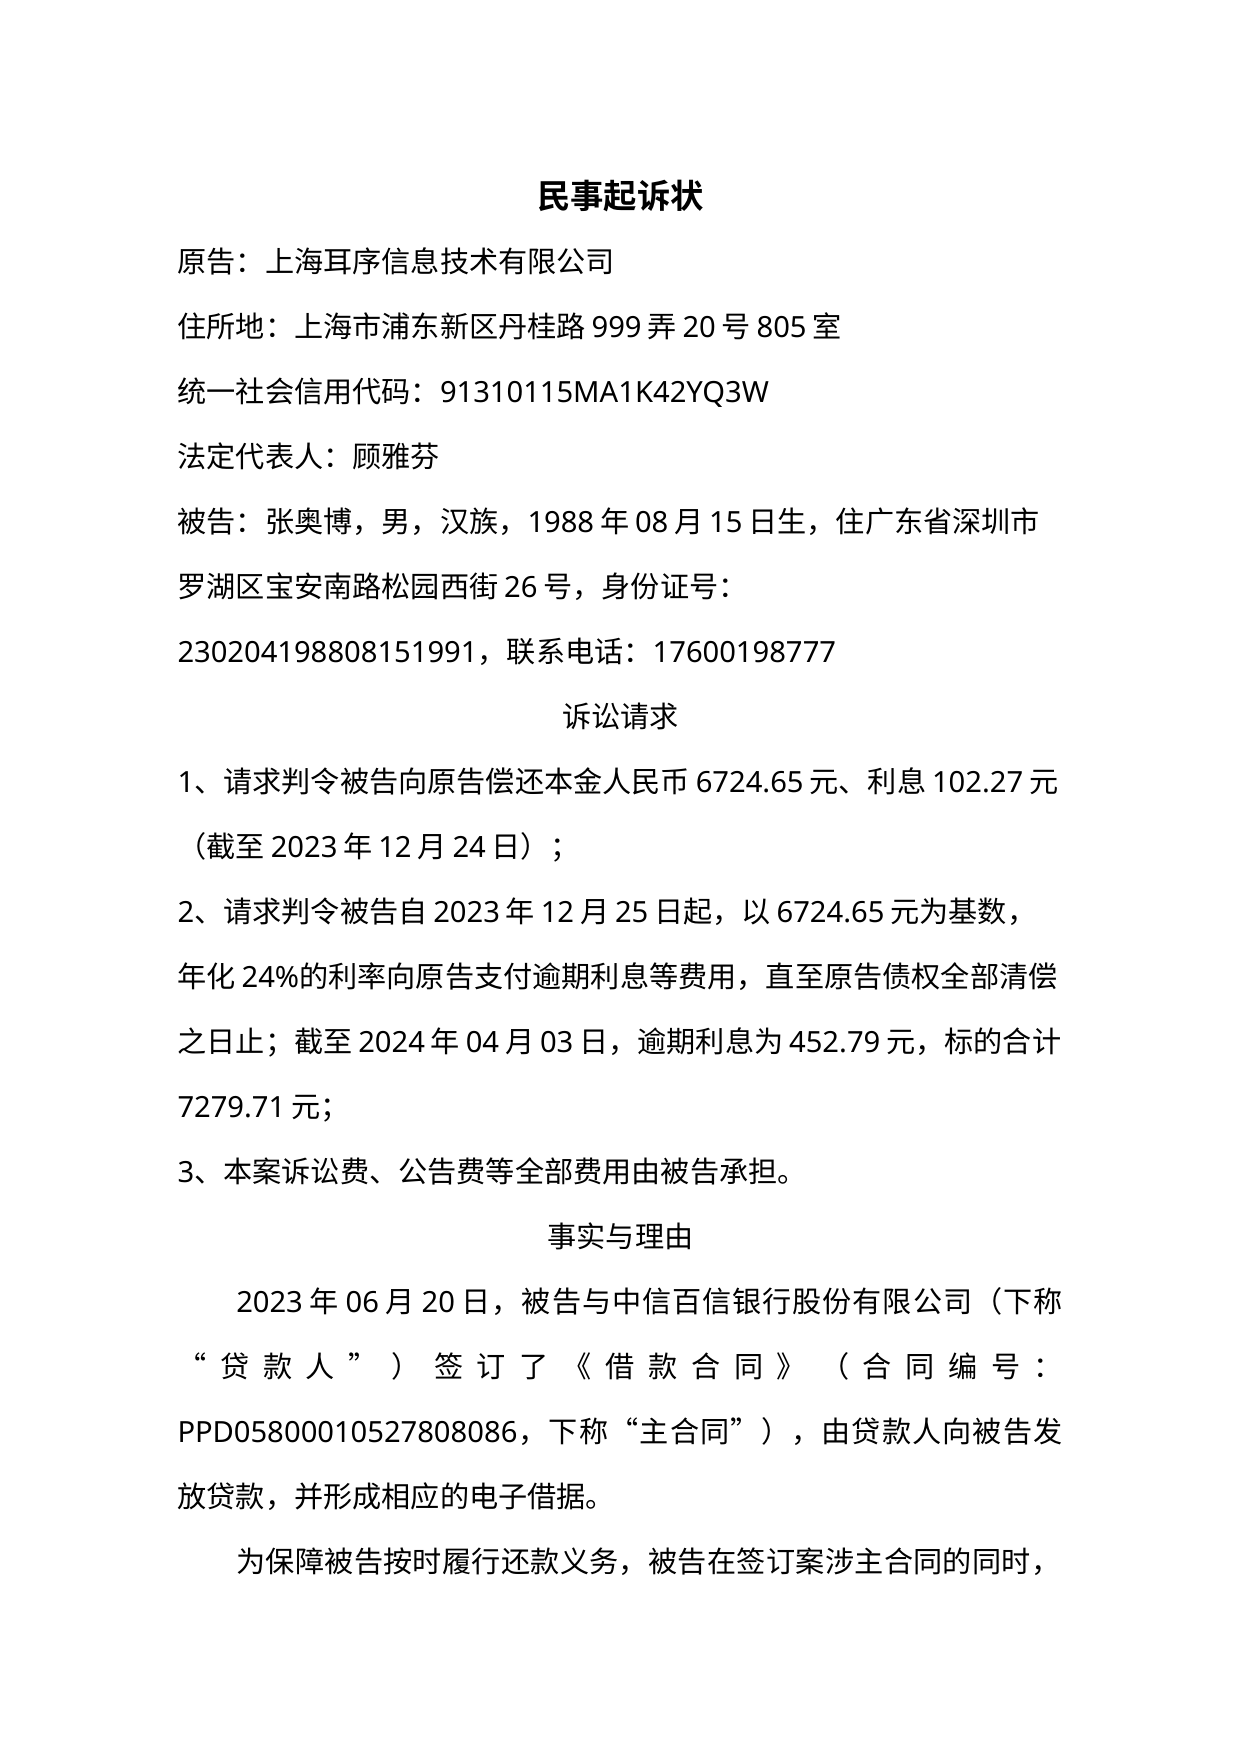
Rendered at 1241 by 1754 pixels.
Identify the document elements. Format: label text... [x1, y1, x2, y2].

text 事实与理由 [177, 1202, 1063, 1267]
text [177, 1527, 1063, 1592]
text 诉讼请求 [177, 682, 1063, 747]
text 2、请求判令被告自2023年12月25日起，以6724.65元为基数，年化24%的利率向原告支付逾期利息等费用，直至原告债权全部清偿之日止；截至2024年04月03日，逾期利息为452.79元，标的合计7279.71元； [177, 877, 1063, 1137]
text 1、请求判令被告向原告偿还本金人民币6724.65元、利息102.27元（截至2023年12月24日）； [177, 747, 1063, 877]
text 统一社会信用代码：91310115MA1K42YQ3W [177, 357, 1063, 422]
text 法定代表人：顾雅芬 [177, 422, 1063, 487]
text 3、本案诉讼费、公告费等全部费用由被告承担。 [177, 1137, 1063, 1202]
text 2023年06月20日，被告与中信百信银行股份有限公司（下称“贷款人”）签订了《借款合同》（合同编号：PPD05800010527808086，下称“主合同”），由贷款人向被告发放贷款，并形成相应的电子借据。 [177, 1267, 1063, 1527]
text 民事起诉状 [177, 162, 1063, 227]
text 被告：张奥博，男，汉族，1988年08月15日生，住广东省深圳市罗湖区宝安南路松园西街26号，身份证号：230204198808151991，联系电话：17600198777 [177, 487, 1063, 682]
text 原告：上海耳序信息技术有限公司 [177, 227, 1063, 292]
text 住所地：上海市浦东新区丹桂路999弄20号805室 [177, 292, 1063, 357]
